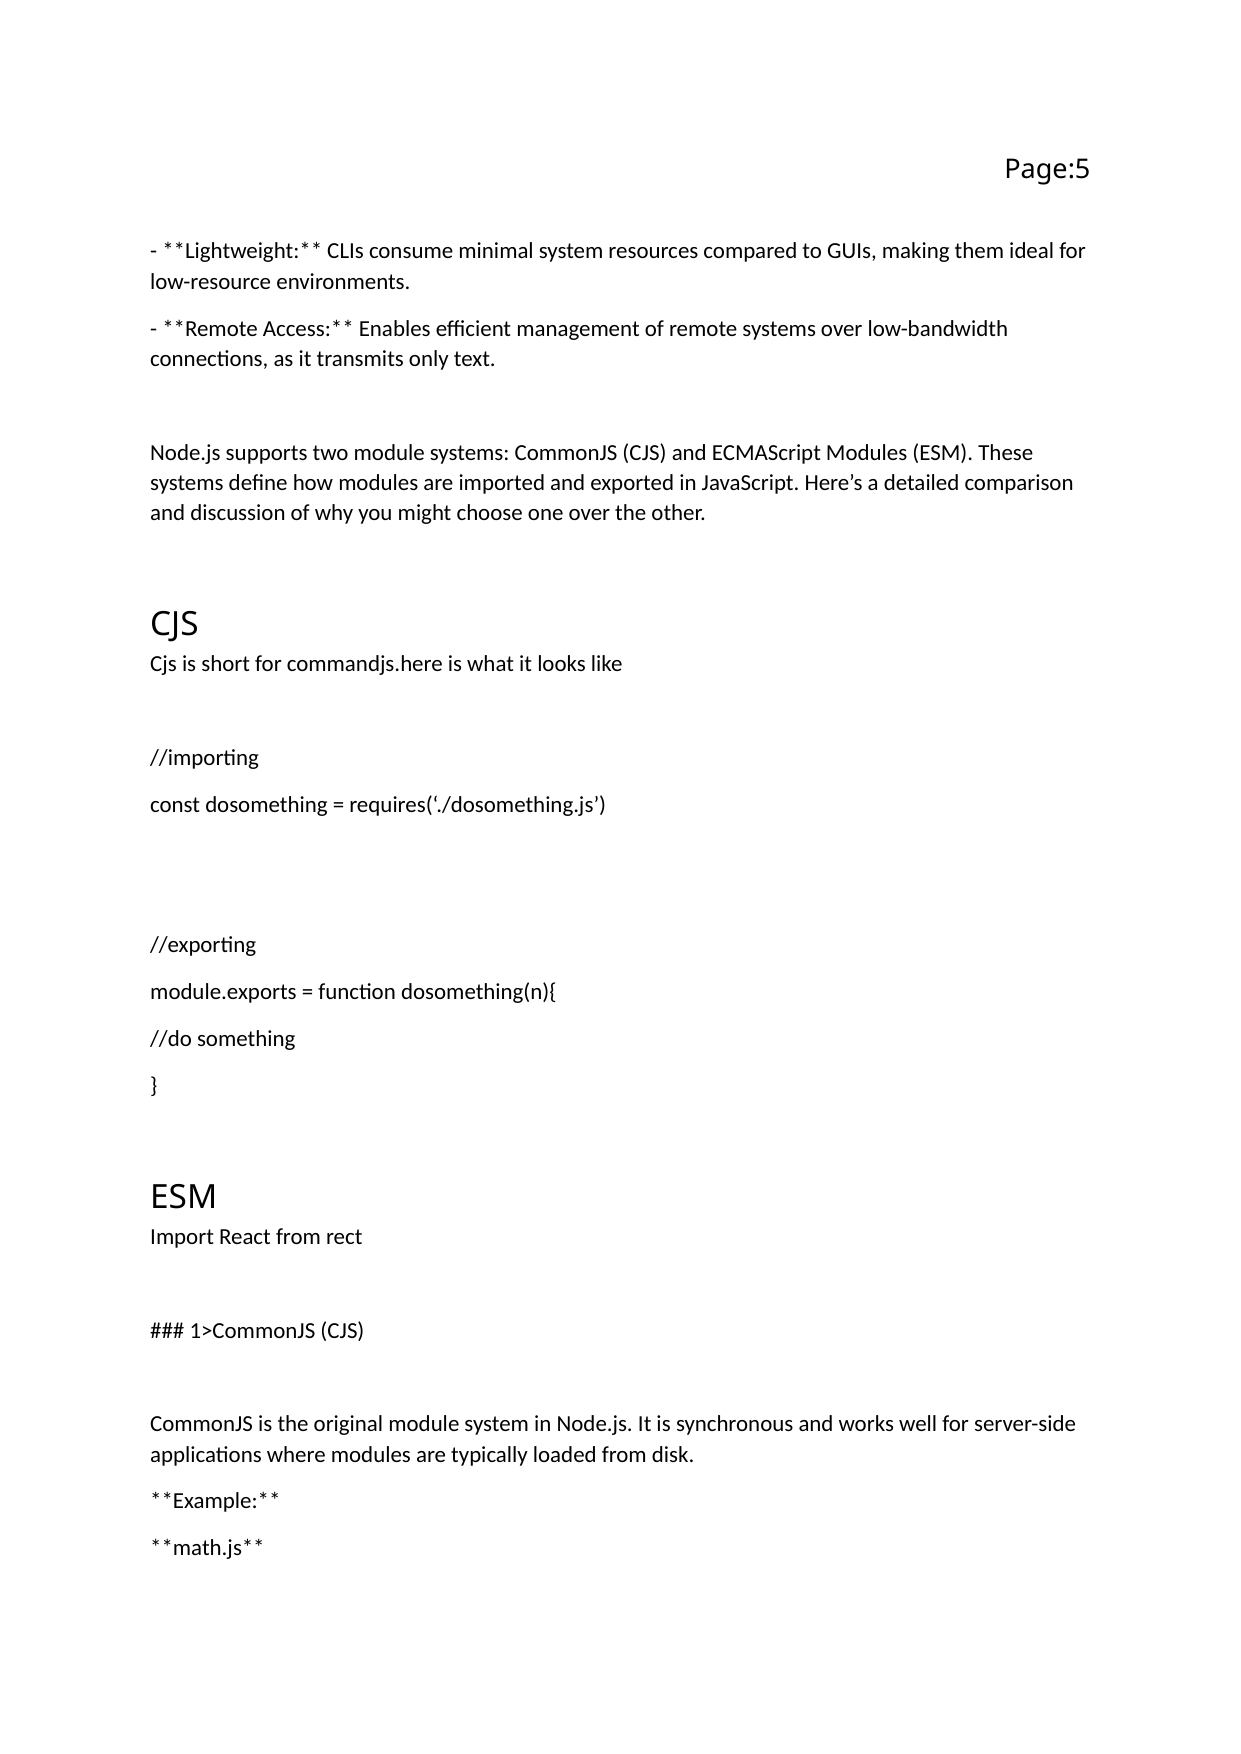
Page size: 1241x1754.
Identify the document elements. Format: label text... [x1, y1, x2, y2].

subtitle Page:5 [150, 150, 1090, 187]
text //do something [150, 1024, 1090, 1052]
text module.exports = function dosomething(n){ [150, 977, 1090, 1005]
text const dosomething = requires(‘./dosomething.js’) [150, 790, 1090, 818]
text - **Remote Access:** Enables efficient management of remote systems over low-bandwidth connections, as it transmits only text. [150, 314, 1090, 372]
text ### 1>CommonJS (CJS) [150, 1316, 1090, 1344]
text Cjs is short for commandjs.here is what it looks like [150, 649, 1090, 677]
text **math.js** [150, 1533, 1090, 1562]
subtitle ESM [150, 1173, 1090, 1218]
text CommonJS is the original module system in Node.js. It is synchronous and works well for server-side applications where modules are typically loaded from disk. [150, 1409, 1090, 1468]
text Import React from rect [150, 1222, 1090, 1250]
text Node.js supports two module systems: CommonJS (CJS) and ECMAScript Modules (ESM). These systems define how modules are imported and exported in JavaScript. Here’s a detailed comparison and discussion of why you might choose one over the other. [150, 438, 1090, 526]
text //exporting [150, 930, 1090, 958]
subtitle CJS [150, 600, 1090, 646]
text - **Lightweight:** CLIs consume minimal system resources compared to GUIs, making them ideal for low-resource environments. [150, 237, 1090, 295]
text } [150, 1071, 1090, 1099]
text **Example:** [150, 1487, 1090, 1515]
text //importing [150, 743, 1090, 771]
